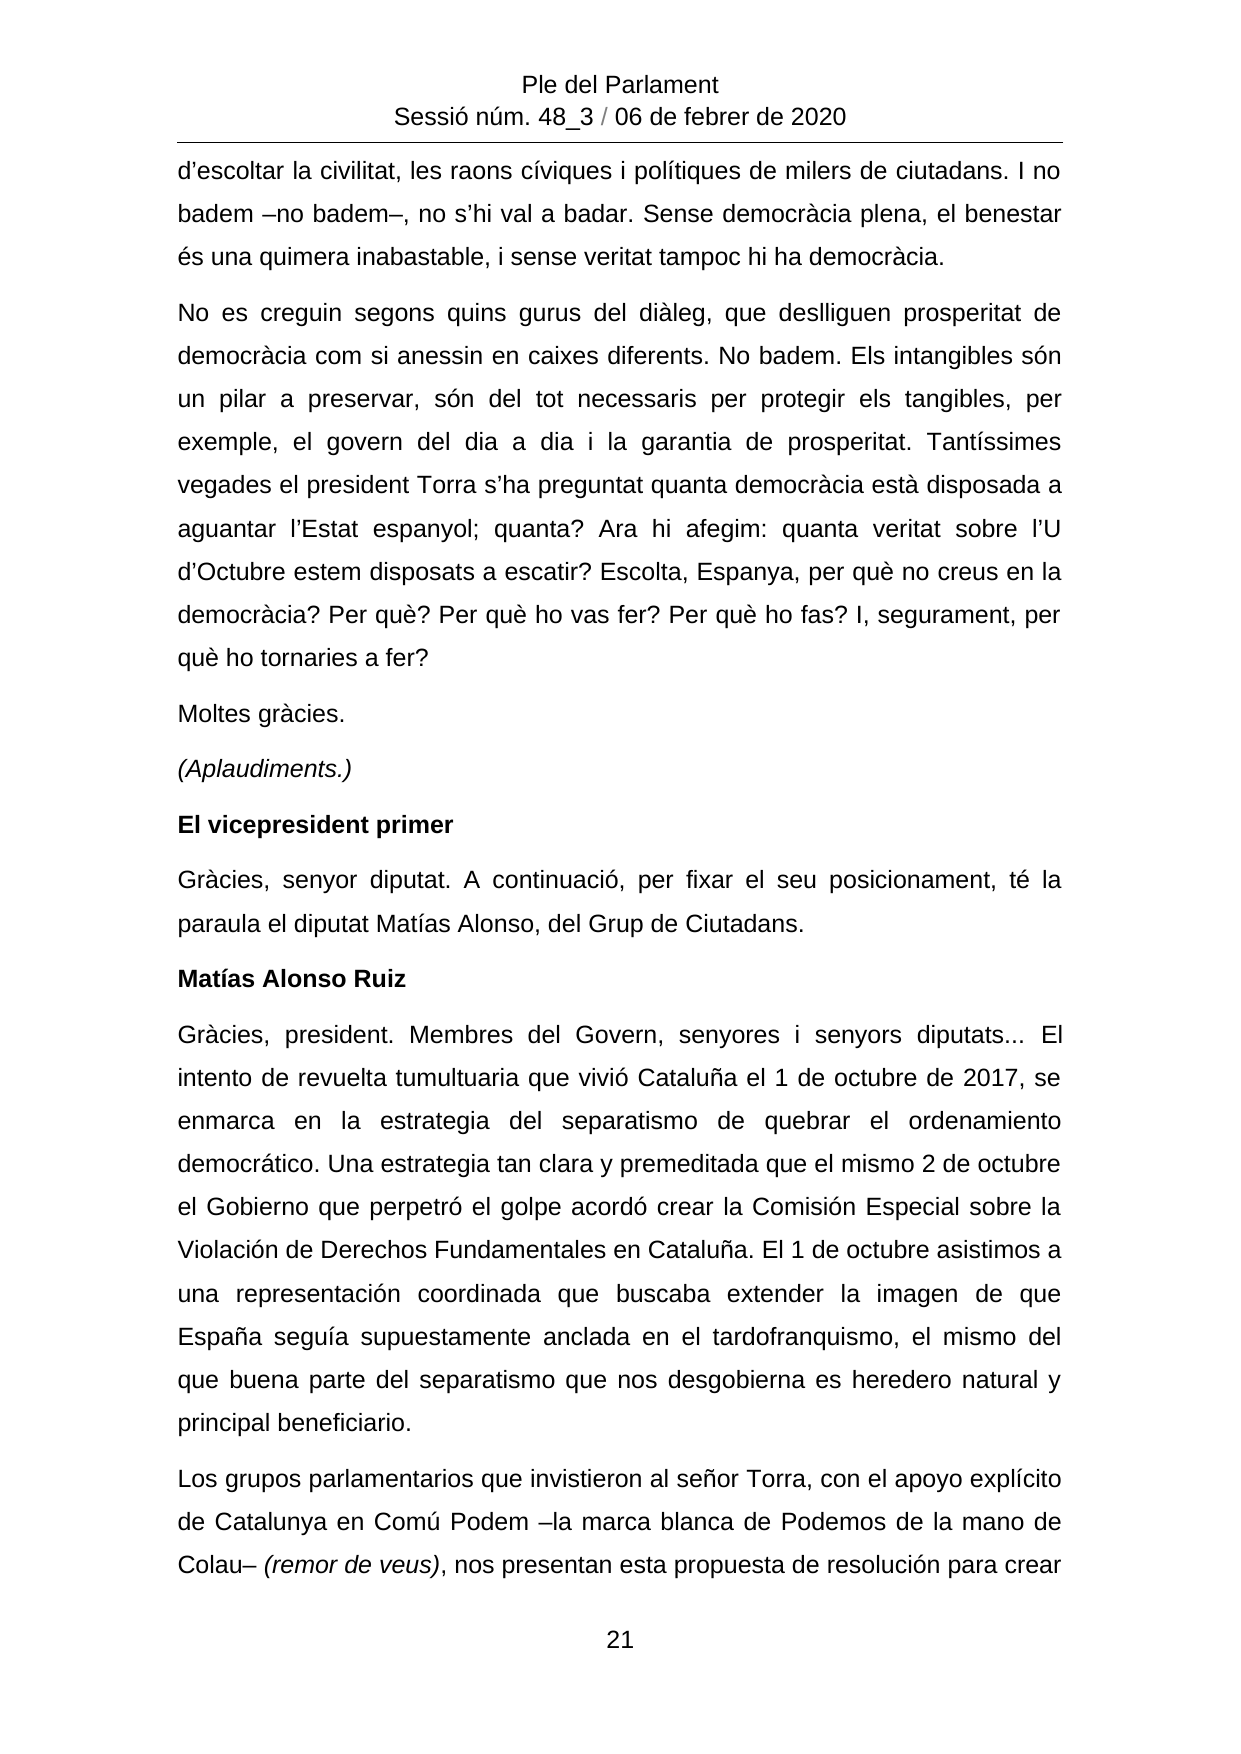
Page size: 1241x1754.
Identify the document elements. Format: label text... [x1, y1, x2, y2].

text (Aplaudiments.) [177, 754, 1063, 783]
text Moltes gràcies. [177, 698, 1063, 727]
text Gràcies, senyor diputat. A continuació, per fixar el seu posicionament, té la paraula el diputat Matías Alonso, del Grup de Ciutadans. [177, 865, 1063, 937]
text Matías Alonso Ruiz [177, 964, 1063, 993]
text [177, 1463, 1063, 1578]
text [177, 156, 1063, 271]
text Gràcies, president. Membres del Govern, senyores i senyors diputats... El intento de revuelta tumultuaria que vivió Cataluña el 1 de octubre de 2017, se enmarca en la estrategia del separatismo de quebrar el ordenamiento democrático. Una estrategia tan clara y premeditada que el mismo 2 de octubre el Gobierno que perpetró el golpe acordó crear la Comisión Especial sobre la Violación de Derechos Fundamentales en Cataluña. El 1 de octubre asistimos a una representación coordinada que buscaba extender la imagen de que España seguía supuestamente anclada en el tardofranquismo, el mismo del que buena parte del separatismo que nos desgobierna es heredero natural y principal beneficiario. [177, 1020, 1063, 1437]
text El vicepresident primer [177, 810, 1063, 838]
text No es creguin segons quins gurus del diàleg, que deslliguen prosperitat de democràcia com si anessin en caixes diferents. No badem. Els intangibles són un pilar a preservar, són del tot necessaris per protegir els tangibles, per exemple, el govern del dia a dia i la garantia de prosperitat. Tantíssimes vegades el president Torra s’ha preguntat quanta democràcia està disposada a aguantar l’Estat espanyol; quanta? Ara hi afegim: quanta veritat sobre l’U d’Octubre estem disposats a escatir? Escolta, Espanya, per què no creus en la democràcia? Per què? Per què ho vas fer? Per què ho fas? I, segurament, per què ho tornaries a fer? [177, 298, 1063, 672]
